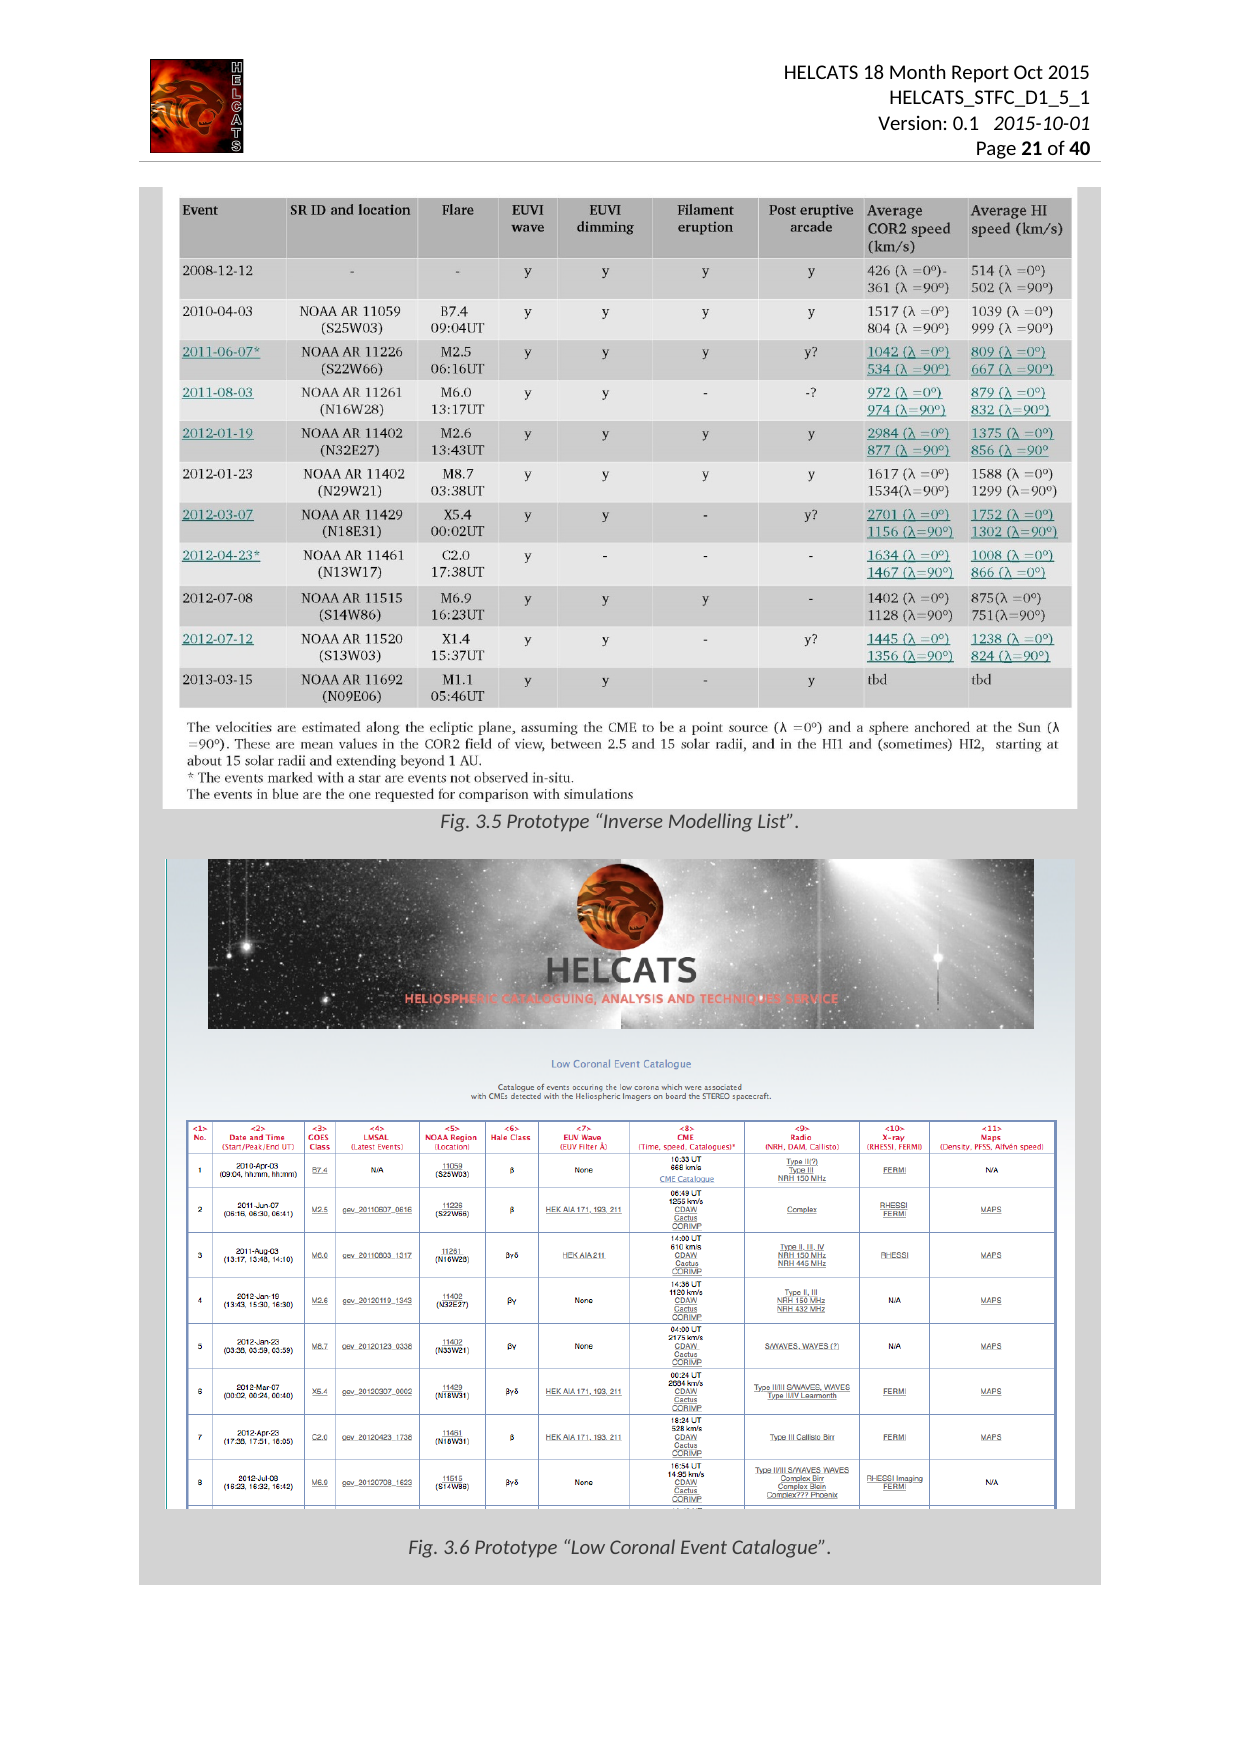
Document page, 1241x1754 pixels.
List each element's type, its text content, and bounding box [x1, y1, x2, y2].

picture [162, 187, 1078, 809]
picture [150, 59, 244, 153]
picture [165, 859, 1075, 1509]
